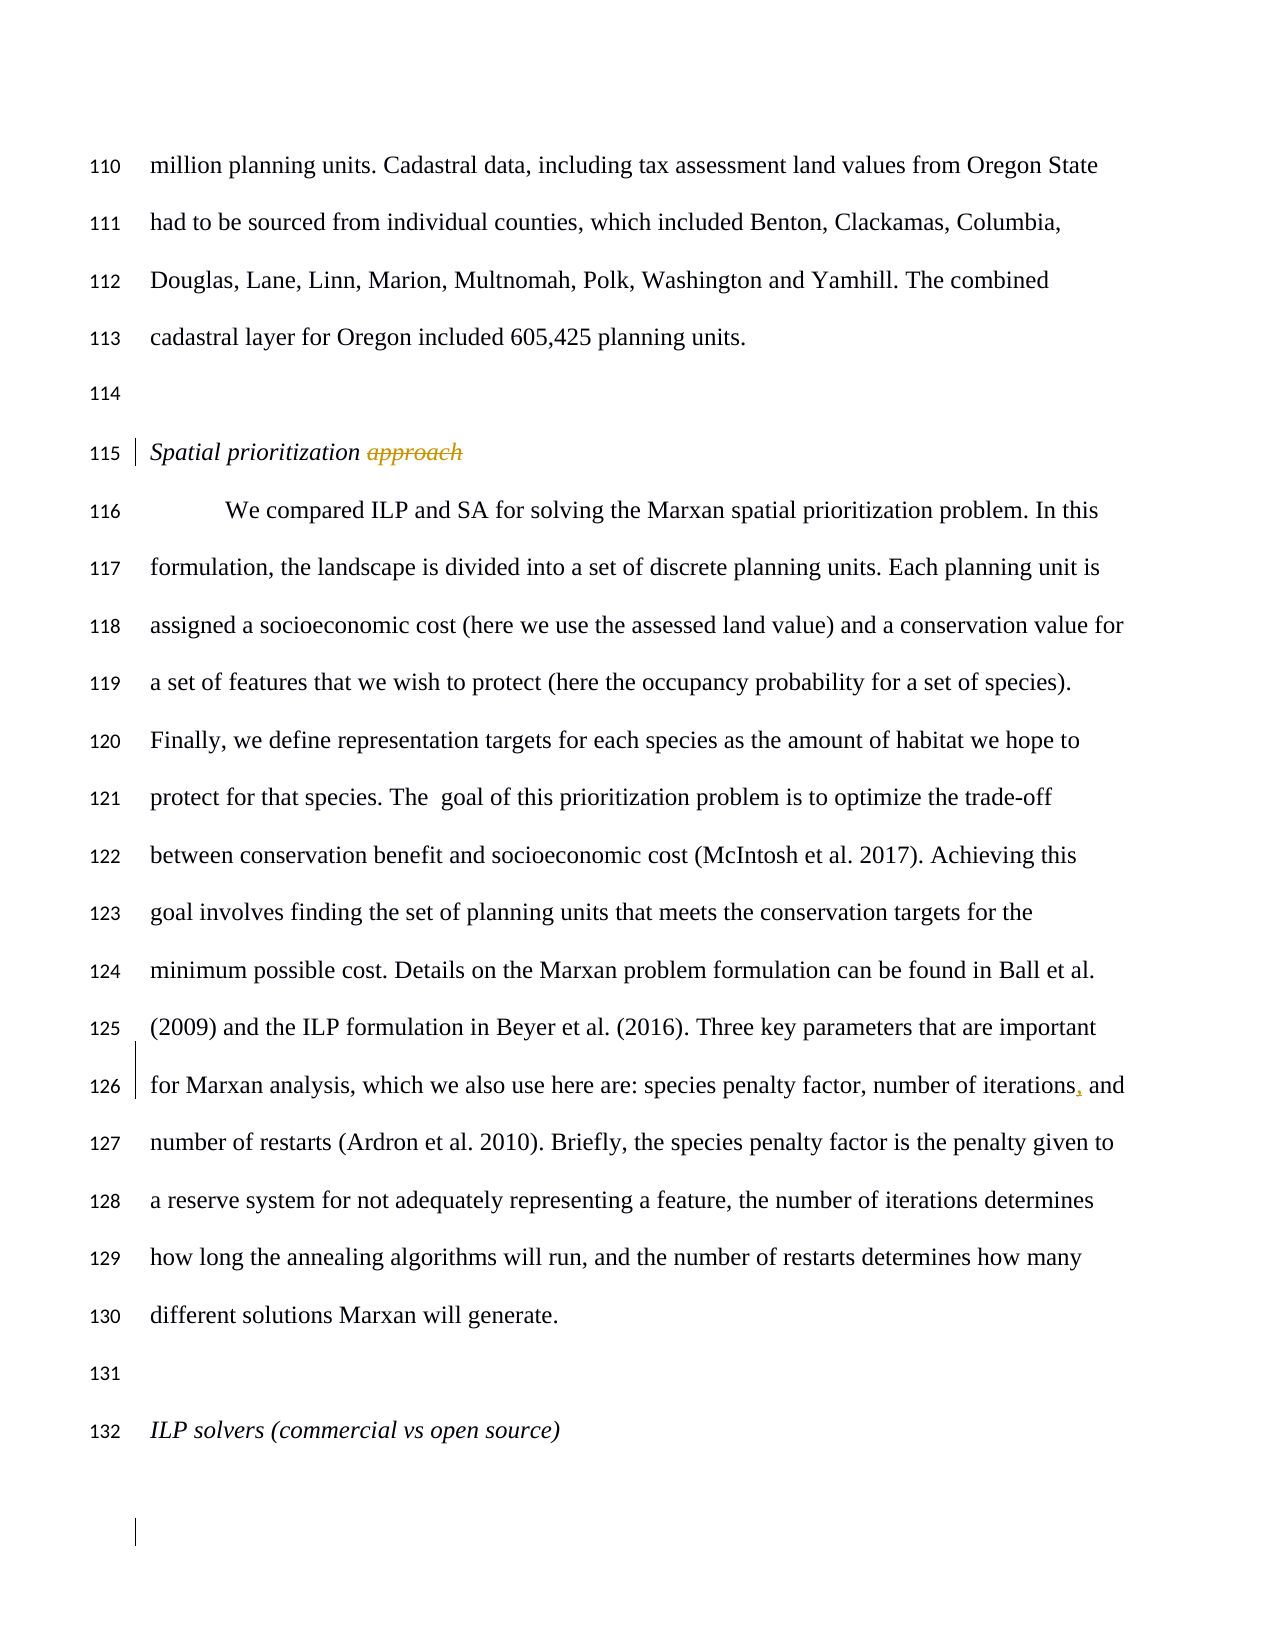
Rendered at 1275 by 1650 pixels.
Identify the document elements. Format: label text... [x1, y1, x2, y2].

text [150, 150, 1125, 351]
text Spatial prioritization [150, 437, 1125, 466]
text ILP solvers (commercial vs open source) [150, 1415, 1125, 1444]
list We compared ILP and SA for solving the Marxan spatial prioritization problem. In this formulation, the landscape is divided into a set of discrete planning units. Each planning unit is assigned a socioeconomic cost (here we use the assessed land value) and a conservation value for a set of features that we wish to protect (here the occupancy probability for a set of species). Finally, we define representation targets for each species as the amount of habitat we hope to protect for that species. The goal of this prioritization problem is to optimize the trade-off between conservation benefit and socioeconomic cost (McIntosh et al. 2017). Achieving this goal involves finding the set of planning units that meets the conservation targets for the minimum possible cost. Details on the Marxan problem formulation can be found in Ball et al. (2009) and the ILP formulation in Beyer et al. (2016). Three key parameters that are important for Marxan analysis, which we also use here are: species penalty factor, number of iterations and number of restarts (Ardron et al. 2010). Briefly, the species penalty factor is the penalty given to a reserve system for not adequately representing a feature, the number of iterations determines how long the annealing algorithms will run, and the number of restarts determines how many different solutions Marxan will generate. [150, 495, 1125, 1070]
list We compared ILP and SA for solving the Marxan spatial prioritization problem. In this formulation, the landscape is divided into a set of discrete planning units. Each planning unit is assigned a socioeconomic cost (here we use the assessed land value) and a conservation value for a set of features that we wish to protect (here the occupancy probability for a set of species). Finally, we define representation targets for each species as the amount of habitat we hope to protect for that species. The goal of this prioritization problem is to optimize the trade-off between conservation benefit and socioeconomic cost (McIntosh et al. 2017). Achieving this goal involves finding the set of planning units that meets the conservation targets for the minimum possible cost. Details on the Marxan problem formulation can be found in Ball et al. (2009) and the ILP formulation in Beyer et al. (2016). Three key parameters that are important for Marxan analysis, which we also use here are: species penalty factor, number of iterations and number of restarts (Ardron et al. 2010). Briefly, the species penalty factor is the penalty given to a reserve system for not adequately representing a feature, the number of iterations determines how long the annealing algorithms will run, and the number of restarts determines how many different solutions Marxan will generate. [150, 1099, 1125, 1329]
